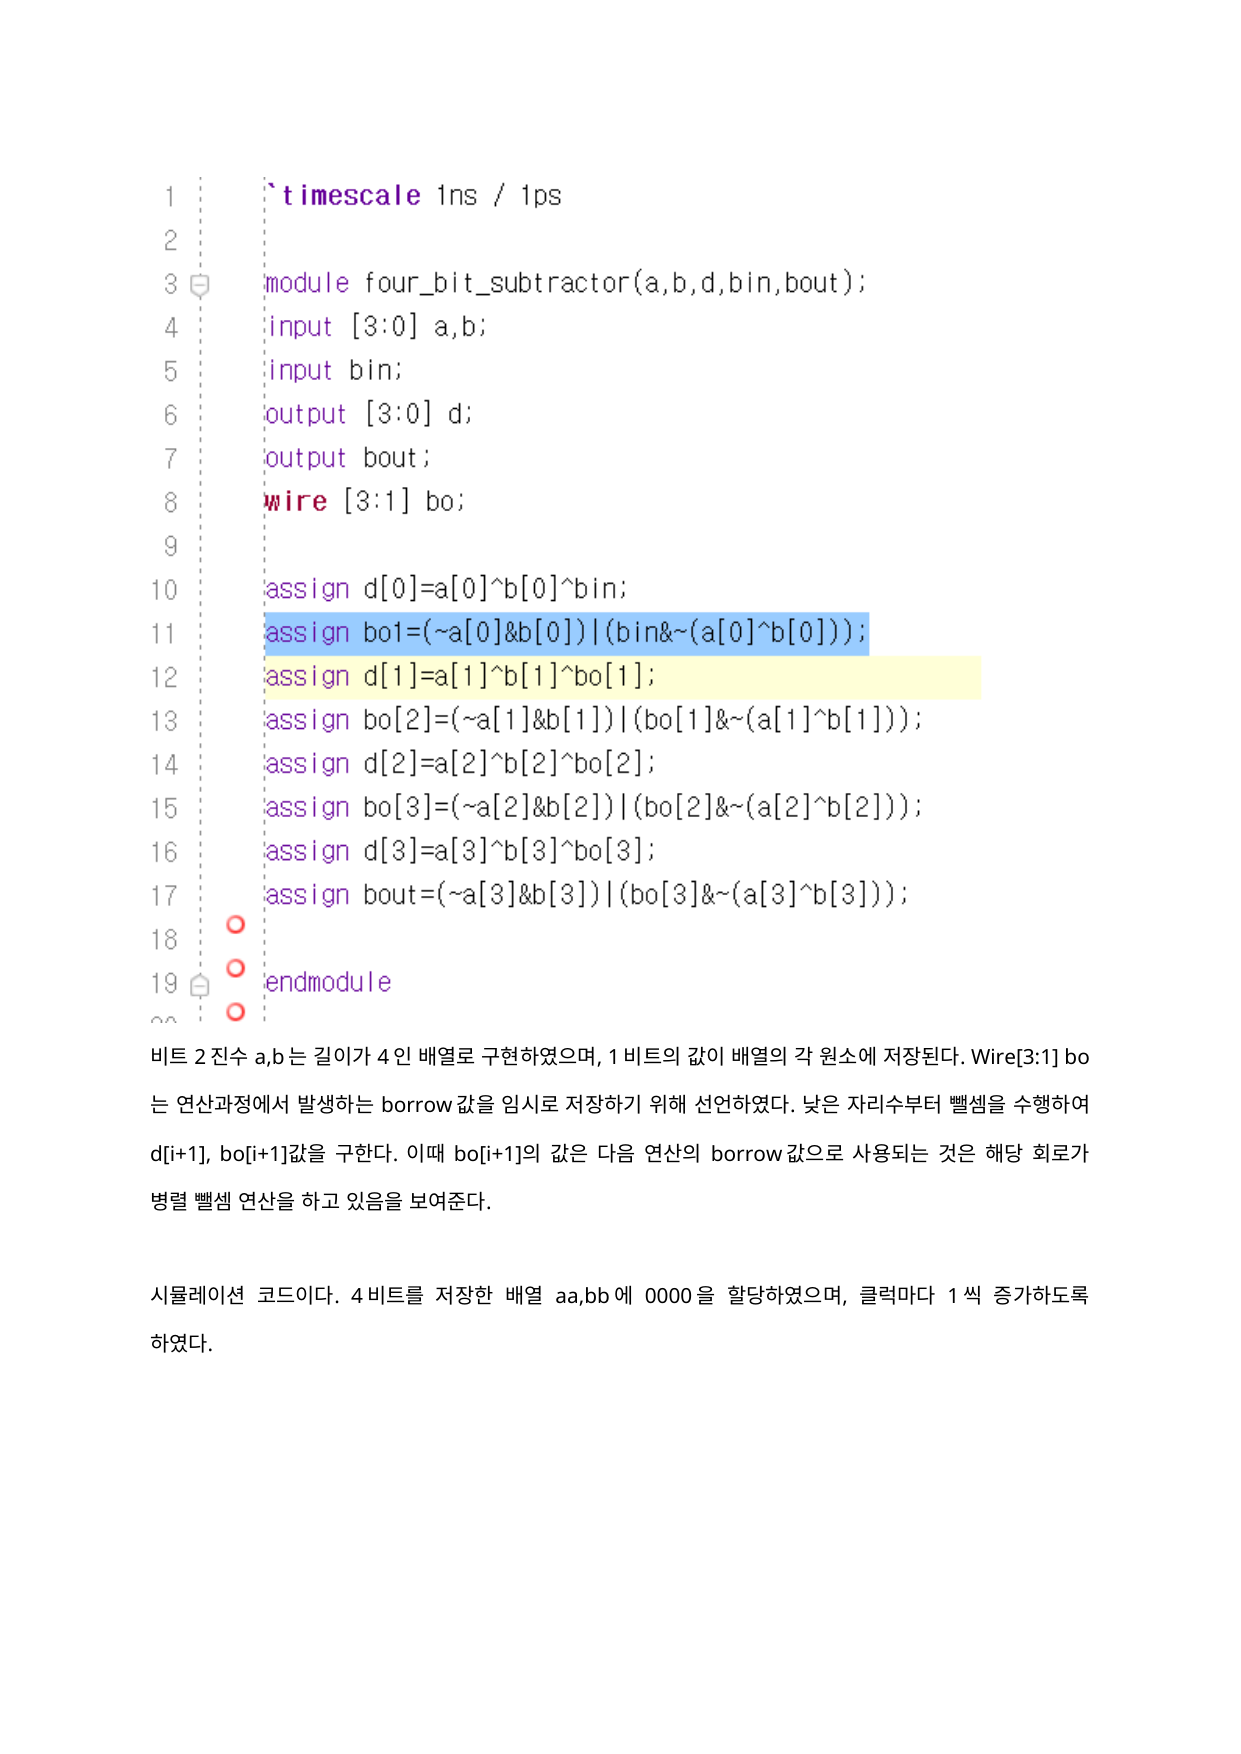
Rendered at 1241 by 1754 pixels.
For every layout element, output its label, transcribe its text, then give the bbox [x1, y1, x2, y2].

text 비트 2진수 a,b는 길이가 4인 배열로 구현하였으며, 1비트의 값이 배열의 각 원소에 저장된다. Wire[3:1] bo는 연산과정에서 발생하는 borrow값을 임시로 저장하기 위해 선언하였다. 낮은 자리수부터 뺄셈을 수행하여 d[i+1], bo[i+1]값을 구한다. 이때 bo[i+1]의 값은 다음 연산의 borrow값으로 사용되는 것은 해당 회로가 병렬 뺄셈 연산을 하고 있음을 보여준다. [150, 1040, 1090, 1216]
text 시뮬레이션 코드이다. 4비트를 저장한 배열 aa,bb에 0000을 할당하였으며, 클럭마다 1씩 증가하도록 하였다. [150, 1279, 1090, 1358]
picture [150, 177, 982, 1023]
